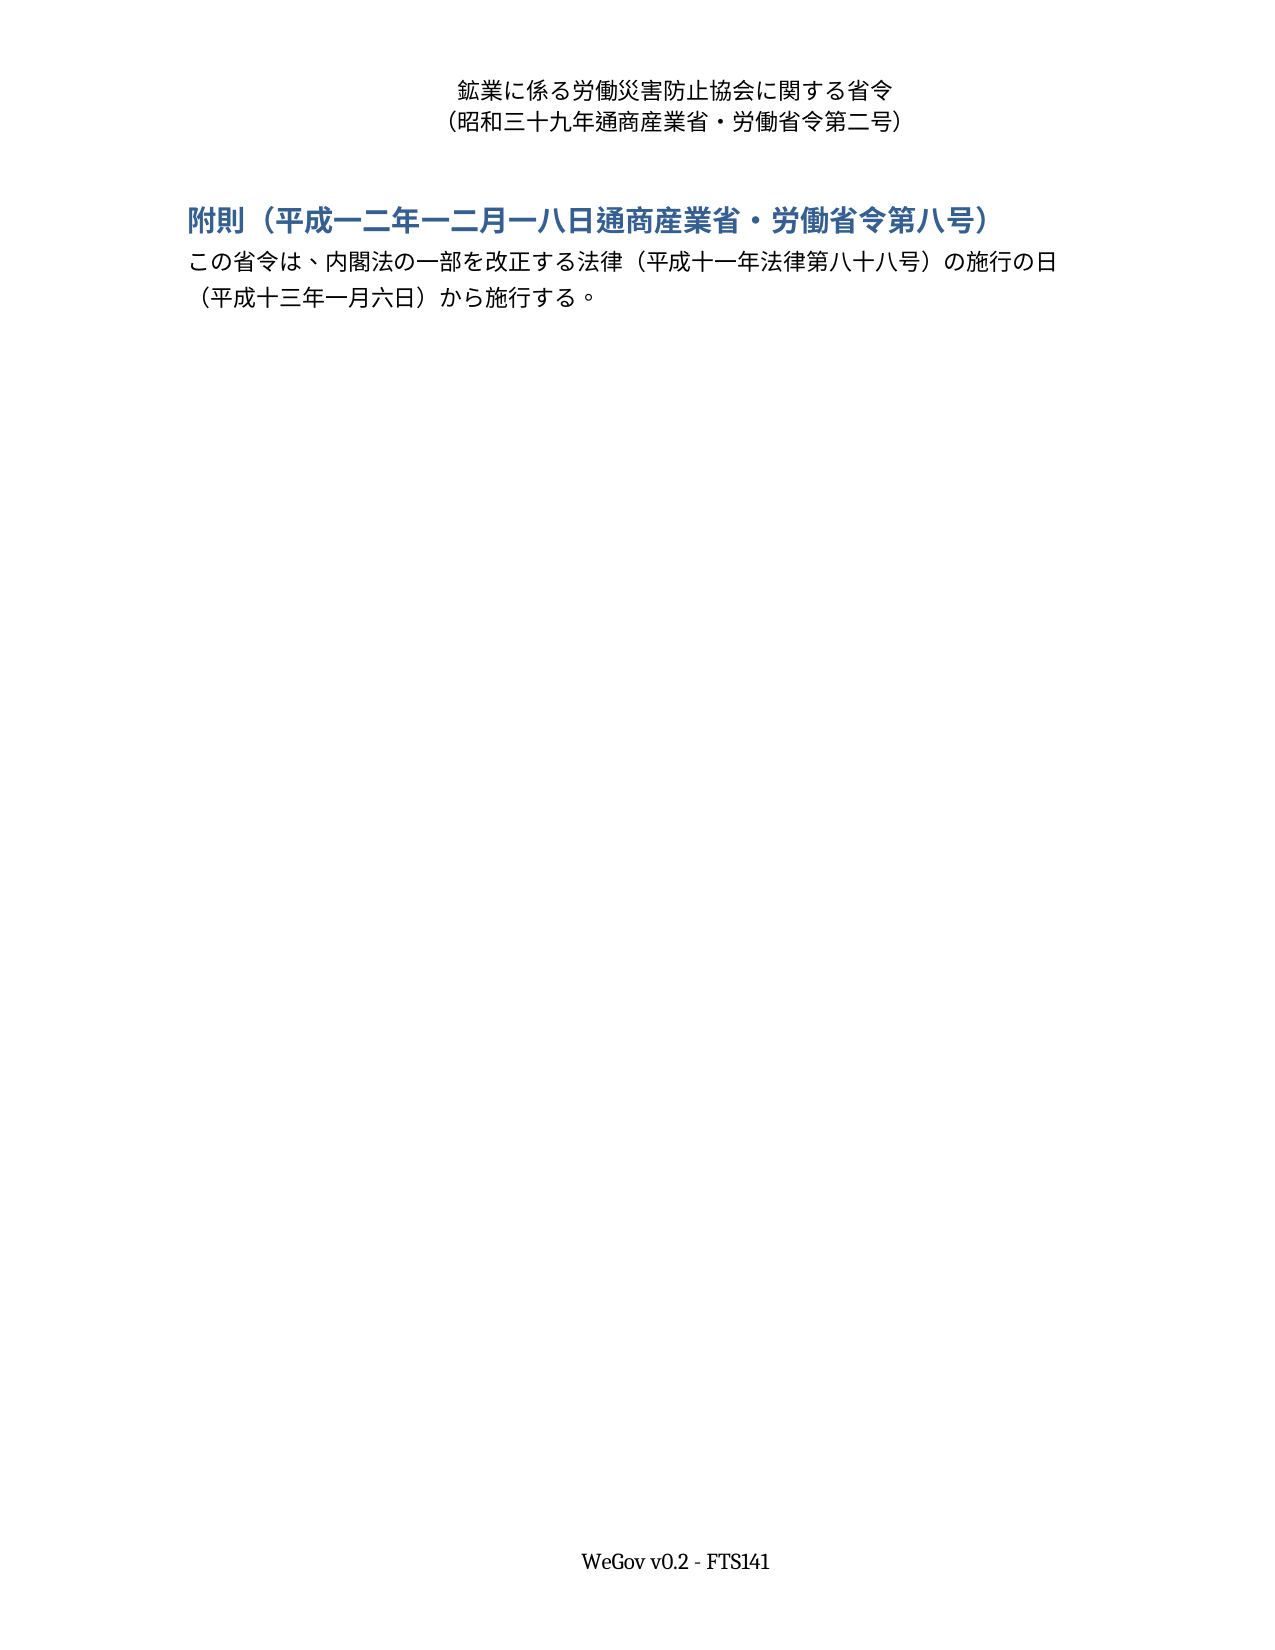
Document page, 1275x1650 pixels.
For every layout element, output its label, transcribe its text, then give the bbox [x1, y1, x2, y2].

subtitle 附則（平成一二年一二月一八日通商産業省・労働省令第八号） [187, 200, 1087, 240]
text この省令は、内閣法の一部を改正する法律（平成十一年法律第八十八号）の施行の日（平成十三年一月六日）から施行する。 [187, 246, 1087, 313]
